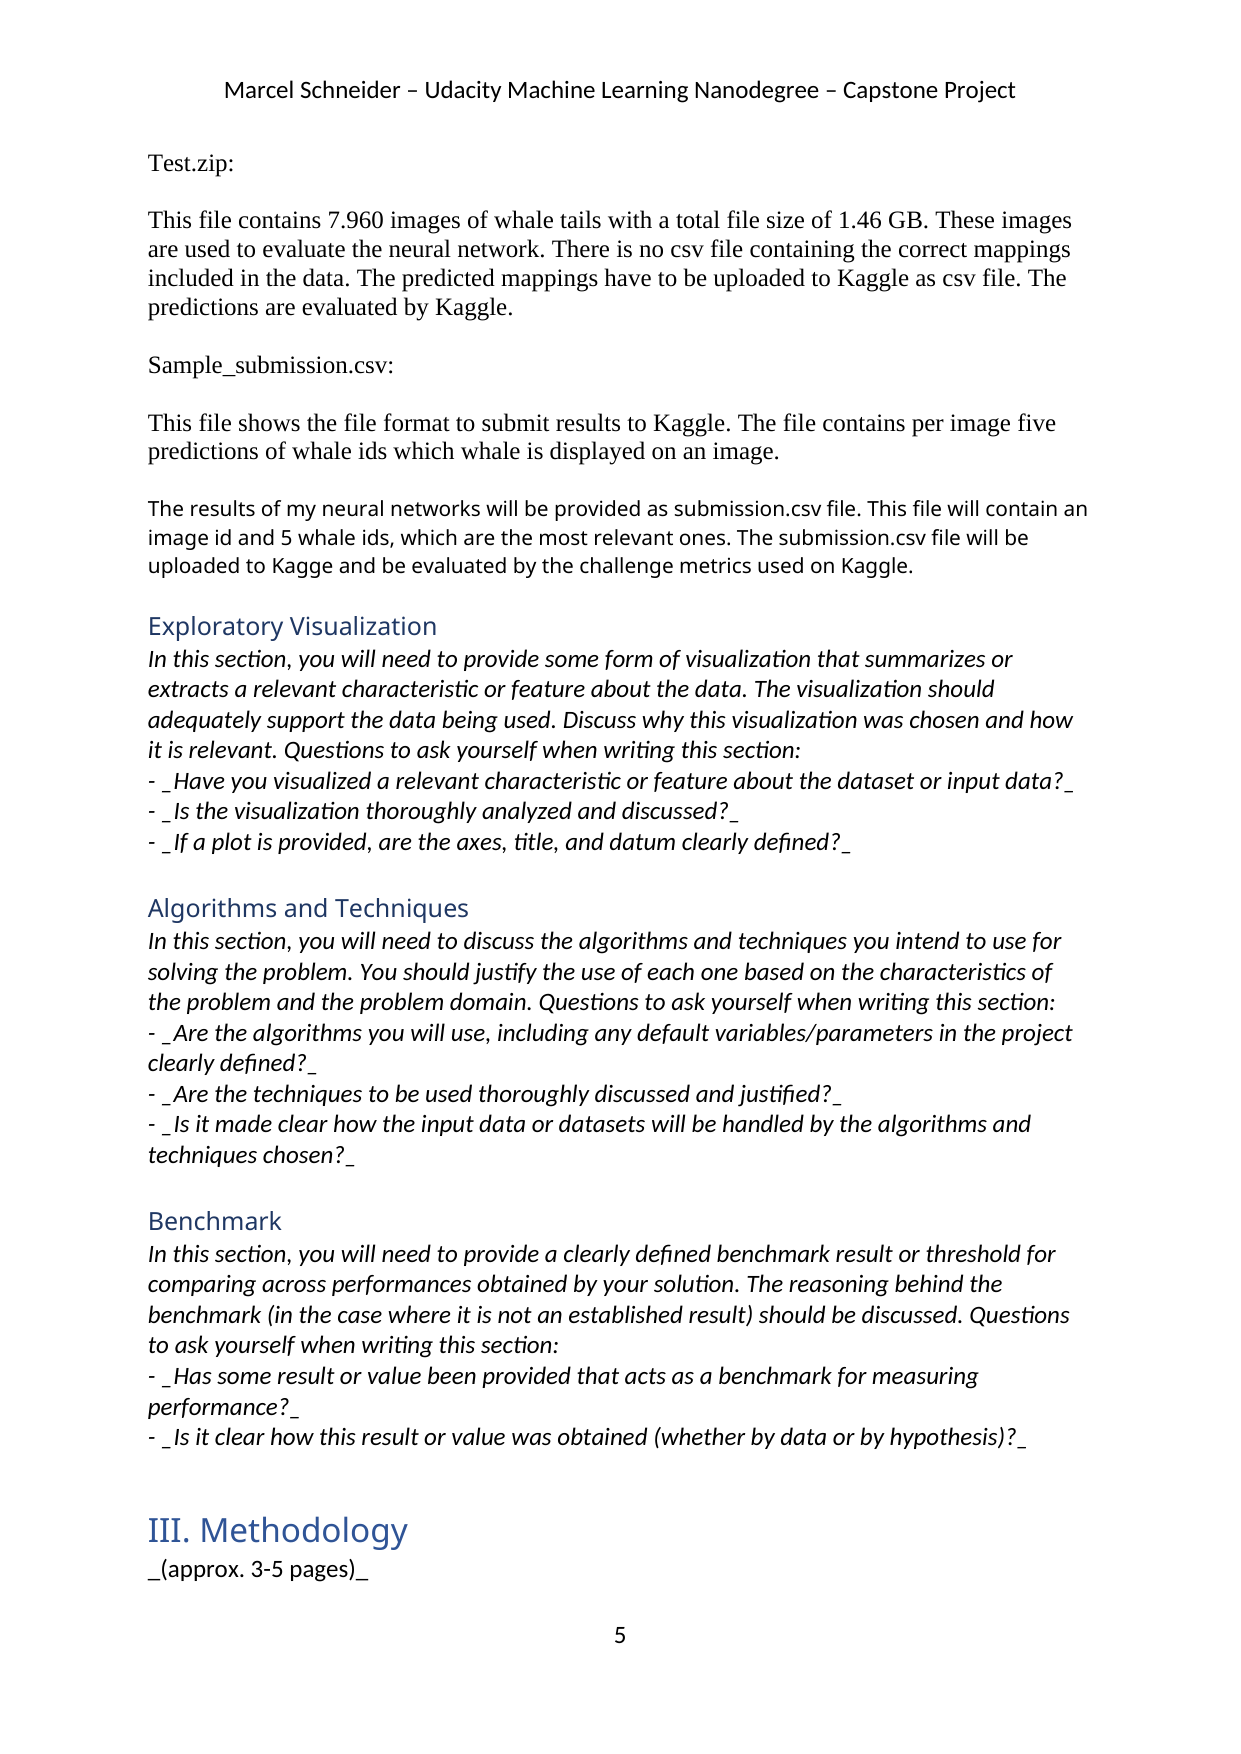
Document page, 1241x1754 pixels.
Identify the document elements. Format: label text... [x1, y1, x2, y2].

text - _Are the algorithms you will use, including any default variables/parameters in the project clearly defined?_ [148, 1017, 1093, 1078]
text In this section, you will need to provide some form of visualization that summarizes or extracts a relevant characteristic or feature about the data. The visualization should adequately support the data being used. Discuss why this visualization was chosen and how it is relevant. Questions to ask yourself when writing this section: [148, 643, 1093, 765]
text The results of my neural networks will be provided as submission.csv file. This file will contain an image id and 5 whale ids, which are the most relevant ones. The submission.csv file will be uploaded to Kagge and be evaluated by the challenge metrics used on Kaggle. [148, 494, 1093, 579]
subtitle Benchmark [148, 1204, 1093, 1238]
subtitle III. Methodology [148, 1507, 1093, 1553]
text Sample_submission.csv: [148, 350, 1093, 378]
text In this section, you will need to discuss the algorithms and techniques you intend to use for solving the problem. You should justify the use of each one based on the characteristics of the problem and the problem domain. Questions to ask yourself when writing this section: [148, 925, 1093, 1017]
text - _If a plot is provided, are the axes, title, and datum clearly defined?_ [148, 826, 1093, 856]
text In this section, you will need to provide a clearly defined benchmark result or threshold for comparing across performances obtained by your solution. The reasoning behind the benchmark (in the case where it is not an established result) should be discussed. Questions to ask yourself when writing this section: [148, 1238, 1093, 1360]
text This file contains 7.960 images of whale tails with a total file size of 1.46 GB. These images are used to evaluate the neural network. There is no csv file containing the correct mappings included in the data. The predicted mappings have to be uploaded to Kaggle as csv file. The predictions are evaluated by Kaggle. [148, 206, 1093, 321]
subtitle Exploratory Visualization [148, 609, 1093, 643]
text - _Is it made clear how the input data or datasets will be handled by the algorithms and techniques chosen?_ [148, 1108, 1093, 1169]
text Test.zip: [148, 148, 1093, 176]
text - _Is the visualization thoroughly analyzed and discussed?_ [148, 795, 1093, 826]
text - _Are the techniques to be used thoroughly discussed and justified?_ [148, 1078, 1093, 1108]
text This file shows the file format to submit results to Kaggle. The file contains per image five predictions of whale ids which whale is displayed on an image. [148, 408, 1093, 465]
text - _Is it clear how this result or value was obtained (whether by data or by hypothesis)?_ [148, 1421, 1093, 1452]
text _(approx. 3-5 pages)_ [148, 1553, 1093, 1583]
text - _Have you visualized a relevant characteristic or feature about the dataset or input data?_ [148, 765, 1093, 795]
text - _Has some result or value been provided that acts as a benchmark for measuring performance?_ [148, 1360, 1093, 1421]
subtitle Algorithms and Techniques [148, 891, 1093, 925]
